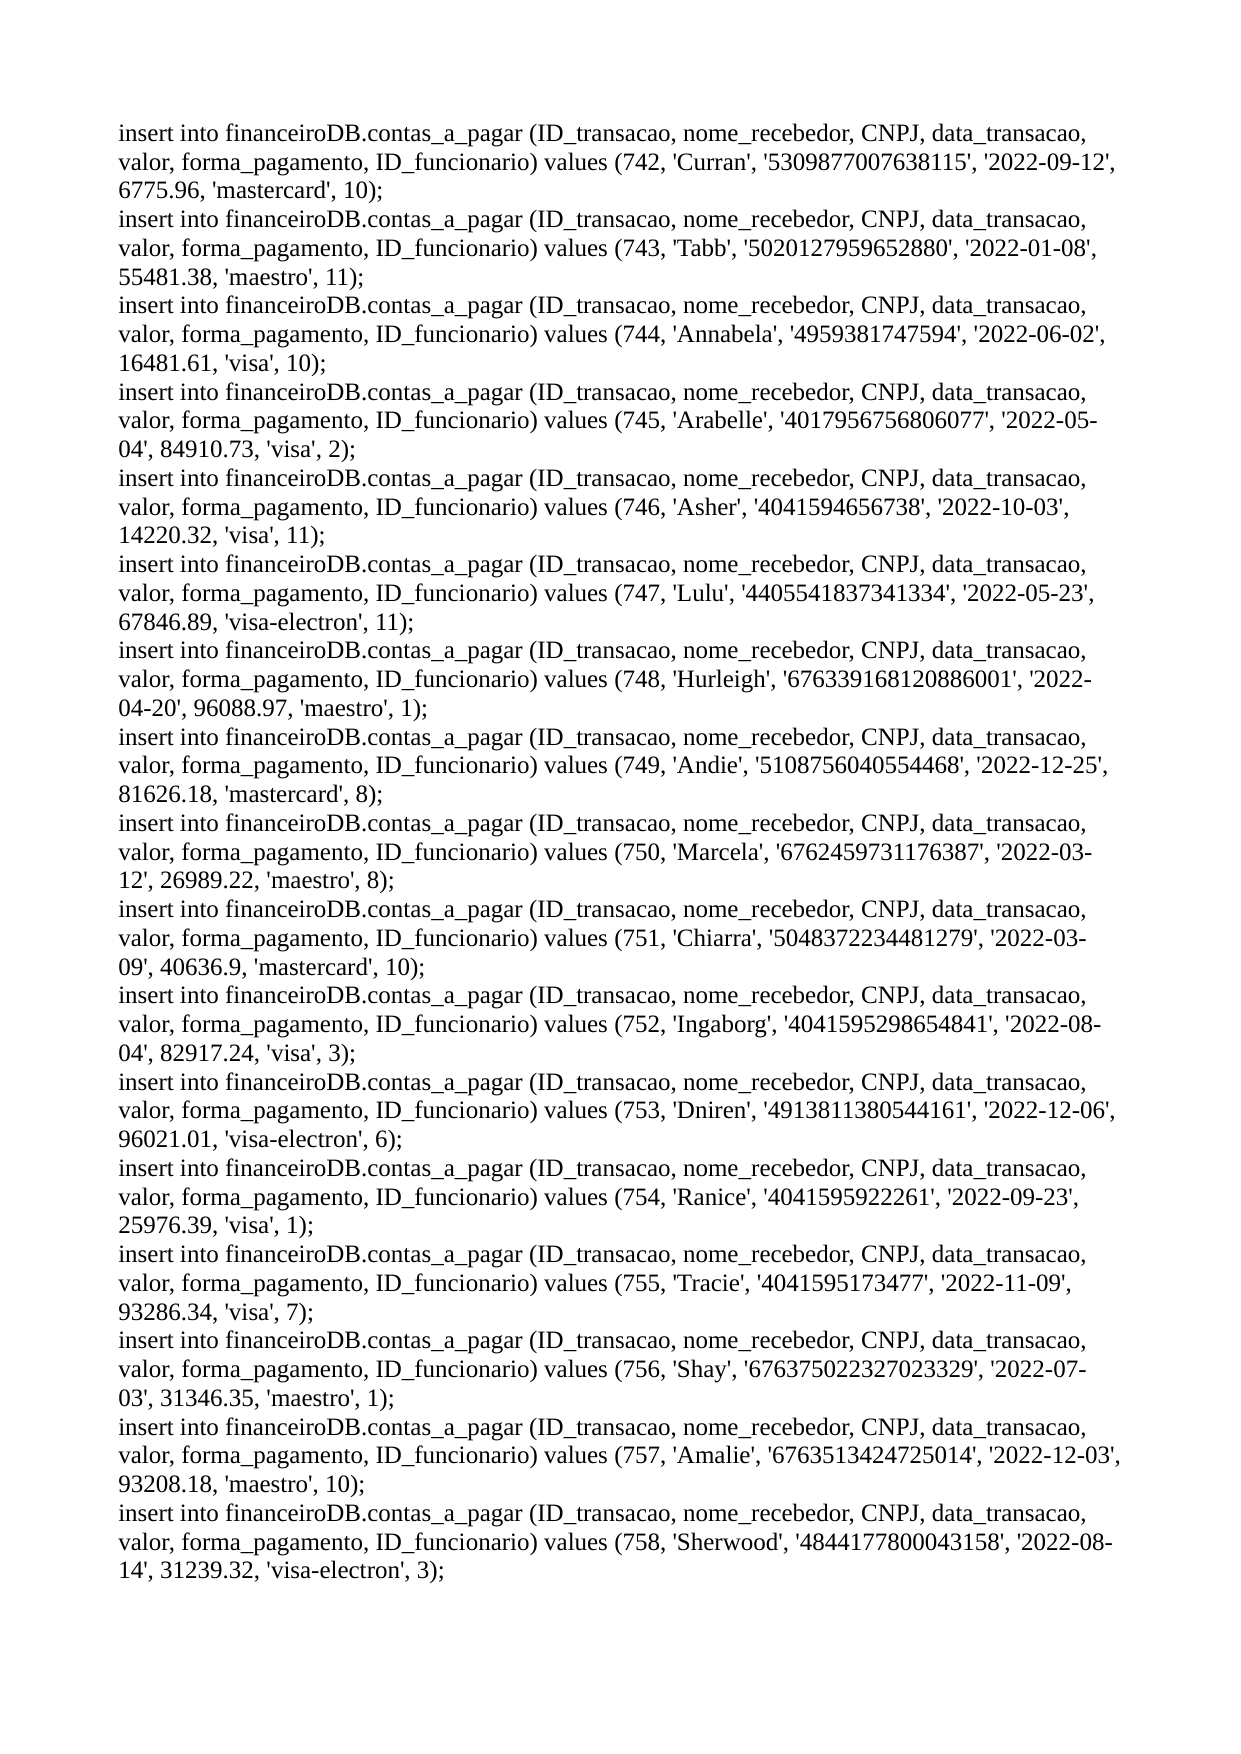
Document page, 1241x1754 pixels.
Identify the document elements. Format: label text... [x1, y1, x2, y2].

text insert into financeiroDB.contas_a_pagar (ID_transacao, nome_recebedor, CNPJ, data_transacao, valor, forma_pagamento, ID_funcionario) values (743, 'Tabb', '5020127959652880', '2022-01-08', 55481.38, 'maestro', 11); [118, 204, 1122, 291]
text insert into financeiroDB.contas_a_pagar (ID_transacao, nome_recebedor, CNPJ, data_transacao, valor, forma_pagamento, ID_funcionario) values (747, 'Lulu', '4405541837341334', '2022-05-23', 67846.89, 'visa-electron', 11); [118, 549, 1122, 636]
text insert into financeiroDB.contas_a_pagar (ID_transacao, nome_recebedor, CNPJ, data_transacao, valor, forma_pagamento, ID_funcionario) values (755, 'Tracie', '4041595173477', '2022-11-09', 93286.34, 'visa', 7); [118, 1239, 1122, 1326]
text insert into financeiroDB.contas_a_pagar (ID_transacao, nome_recebedor, CNPJ, data_transacao, valor, forma_pagamento, ID_funcionario) values (748, 'Hurleigh', '676339168120886001', '2022-04-20', 96088.97, 'maestro', 1); [118, 636, 1122, 722]
text insert into financeiroDB.contas_a_pagar (ID_transacao, nome_recebedor, CNPJ, data_transacao, valor, forma_pagamento, ID_funcionario) values (744, 'Annabela', '4959381747594', '2022-06-02', 16481.61, 'visa', 10); [118, 291, 1122, 377]
text insert into financeiroDB.contas_a_pagar (ID_transacao, nome_recebedor, CNPJ, data_transacao, valor, forma_pagamento, ID_funcionario) values (745, 'Arabelle', '4017956756806077', '2022-05-04', 84910.73, 'visa', 2); [118, 377, 1122, 463]
text insert into financeiroDB.contas_a_pagar (ID_transacao, nome_recebedor, CNPJ, data_transacao, valor, forma_pagamento, ID_funcionario) values (758, 'Sherwood', '4844177800043158', '2022-08-14', 31239.32, 'visa-electron', 3); [118, 1498, 1122, 1584]
text insert into financeiroDB.contas_a_pagar (ID_transacao, nome_recebedor, CNPJ, data_transacao, valor, forma_pagamento, ID_funcionario) values (756, 'Shay', '676375022327023329', '2022-07-03', 31346.35, 'maestro', 1); [118, 1326, 1122, 1412]
text insert into financeiroDB.contas_a_pagar (ID_transacao, nome_recebedor, CNPJ, data_transacao, valor, forma_pagamento, ID_funcionario) values (752, 'Ingaborg', '4041595298654841', '2022-08-04', 82917.24, 'visa', 3); [118, 981, 1122, 1067]
text insert into financeiroDB.contas_a_pagar (ID_transacao, nome_recebedor, CNPJ, data_transacao, valor, forma_pagamento, ID_funcionario) values (746, 'Asher', '4041594656738', '2022-10-03', 14220.32, 'visa', 11); [118, 463, 1122, 549]
text insert into financeiroDB.contas_a_pagar (ID_transacao, nome_recebedor, CNPJ, data_transacao, valor, forma_pagamento, ID_funcionario) values (750, 'Marcela', '6762459731176387', '2022-03-12', 26989.22, 'maestro', 8); [118, 808, 1122, 894]
text insert into financeiroDB.contas_a_pagar (ID_transacao, nome_recebedor, CNPJ, data_transacao, valor, forma_pagamento, ID_funcionario) values (754, 'Ranice', '4041595922261', '2022-09-23', 25976.39, 'visa', 1); [118, 1153, 1122, 1239]
text insert into financeiroDB.contas_a_pagar (ID_transacao, nome_recebedor, CNPJ, data_transacao, valor, forma_pagamento, ID_funcionario) values (757, 'Amalie', '6763513424725014', '2022-12-03', 93208.18, 'maestro', 10); [118, 1412, 1122, 1498]
text insert into financeiroDB.contas_a_pagar (ID_transacao, nome_recebedor, CNPJ, data_transacao, valor, forma_pagamento, ID_funcionario) values (753, 'Dniren', '4913811380544161', '2022-12-06', 96021.01, 'visa-electron', 6); [118, 1067, 1122, 1153]
text insert into financeiroDB.contas_a_pagar (ID_transacao, nome_recebedor, CNPJ, data_transacao, valor, forma_pagamento, ID_funcionario) values (749, 'Andie', '5108756040554468', '2022-12-25', 81626.18, 'mastercard', 8); [118, 722, 1122, 808]
text insert into financeiroDB.contas_a_pagar (ID_transacao, nome_recebedor, CNPJ, data_transacao, valor, forma_pagamento, ID_funcionario) values (742, 'Curran', '5309877007638115', '2022-09-12', 6775.96, 'mastercard', 10); [118, 118, 1122, 204]
text insert into financeiroDB.contas_a_pagar (ID_transacao, nome_recebedor, CNPJ, data_transacao, valor, forma_pagamento, ID_funcionario) values (751, 'Chiarra', '5048372234481279', '2022-03-09', 40636.9, 'mastercard', 10); [118, 894, 1122, 981]
